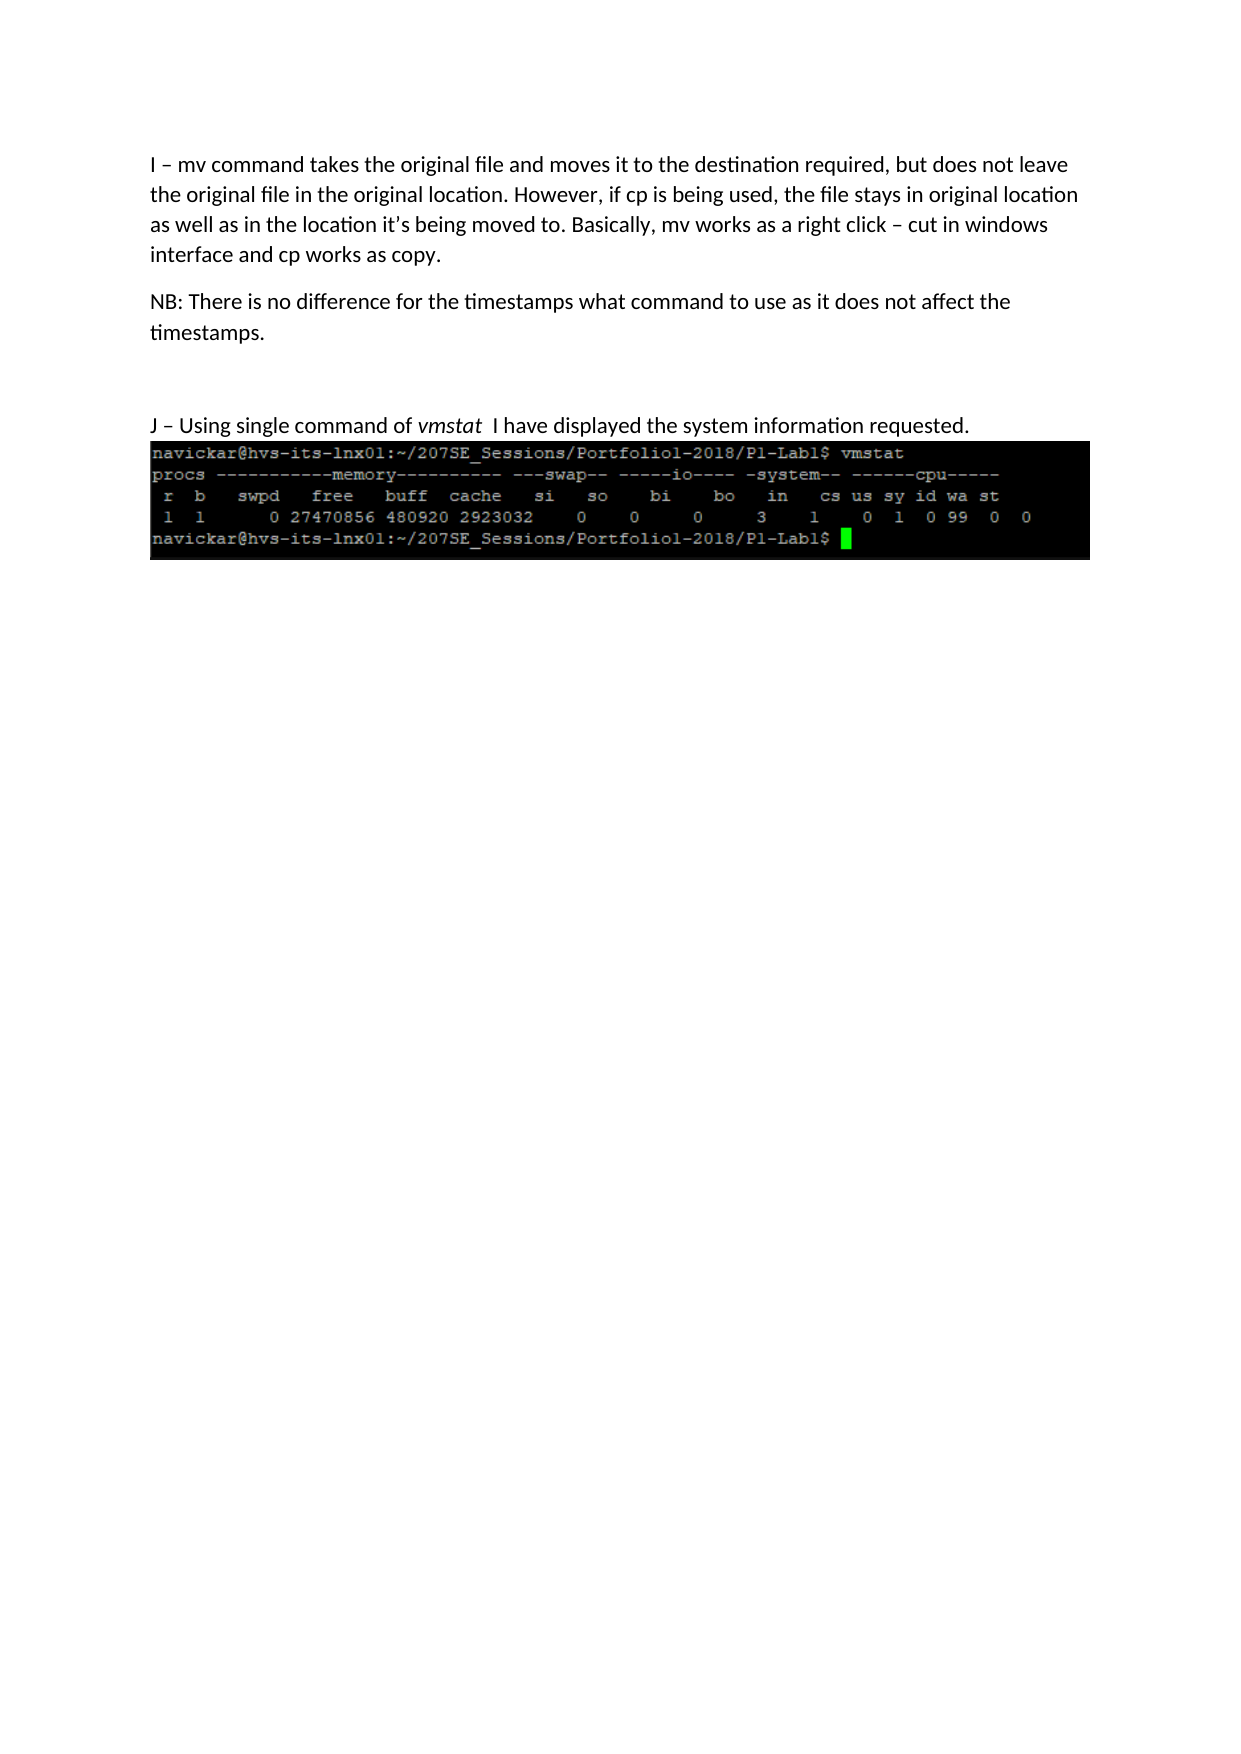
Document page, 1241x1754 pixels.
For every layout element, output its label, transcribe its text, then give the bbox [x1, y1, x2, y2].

text NB: There is no difference for the timestamps what command to use as it does not affect the timestamps. [150, 287, 1090, 346]
text J – Using single command of vmstat I have displayed the system information requested. [150, 411, 1090, 441]
picture [150, 441, 1090, 560]
text I – mv command takes the original file and moves it to the destination required, but does not leave the original file in the original location. However, if cp is being used, the file stays in original location as well as in the location it’s being moved to. Basically, mv works as a right click – cut in windows interface and cp works as copy. [150, 150, 1090, 269]
